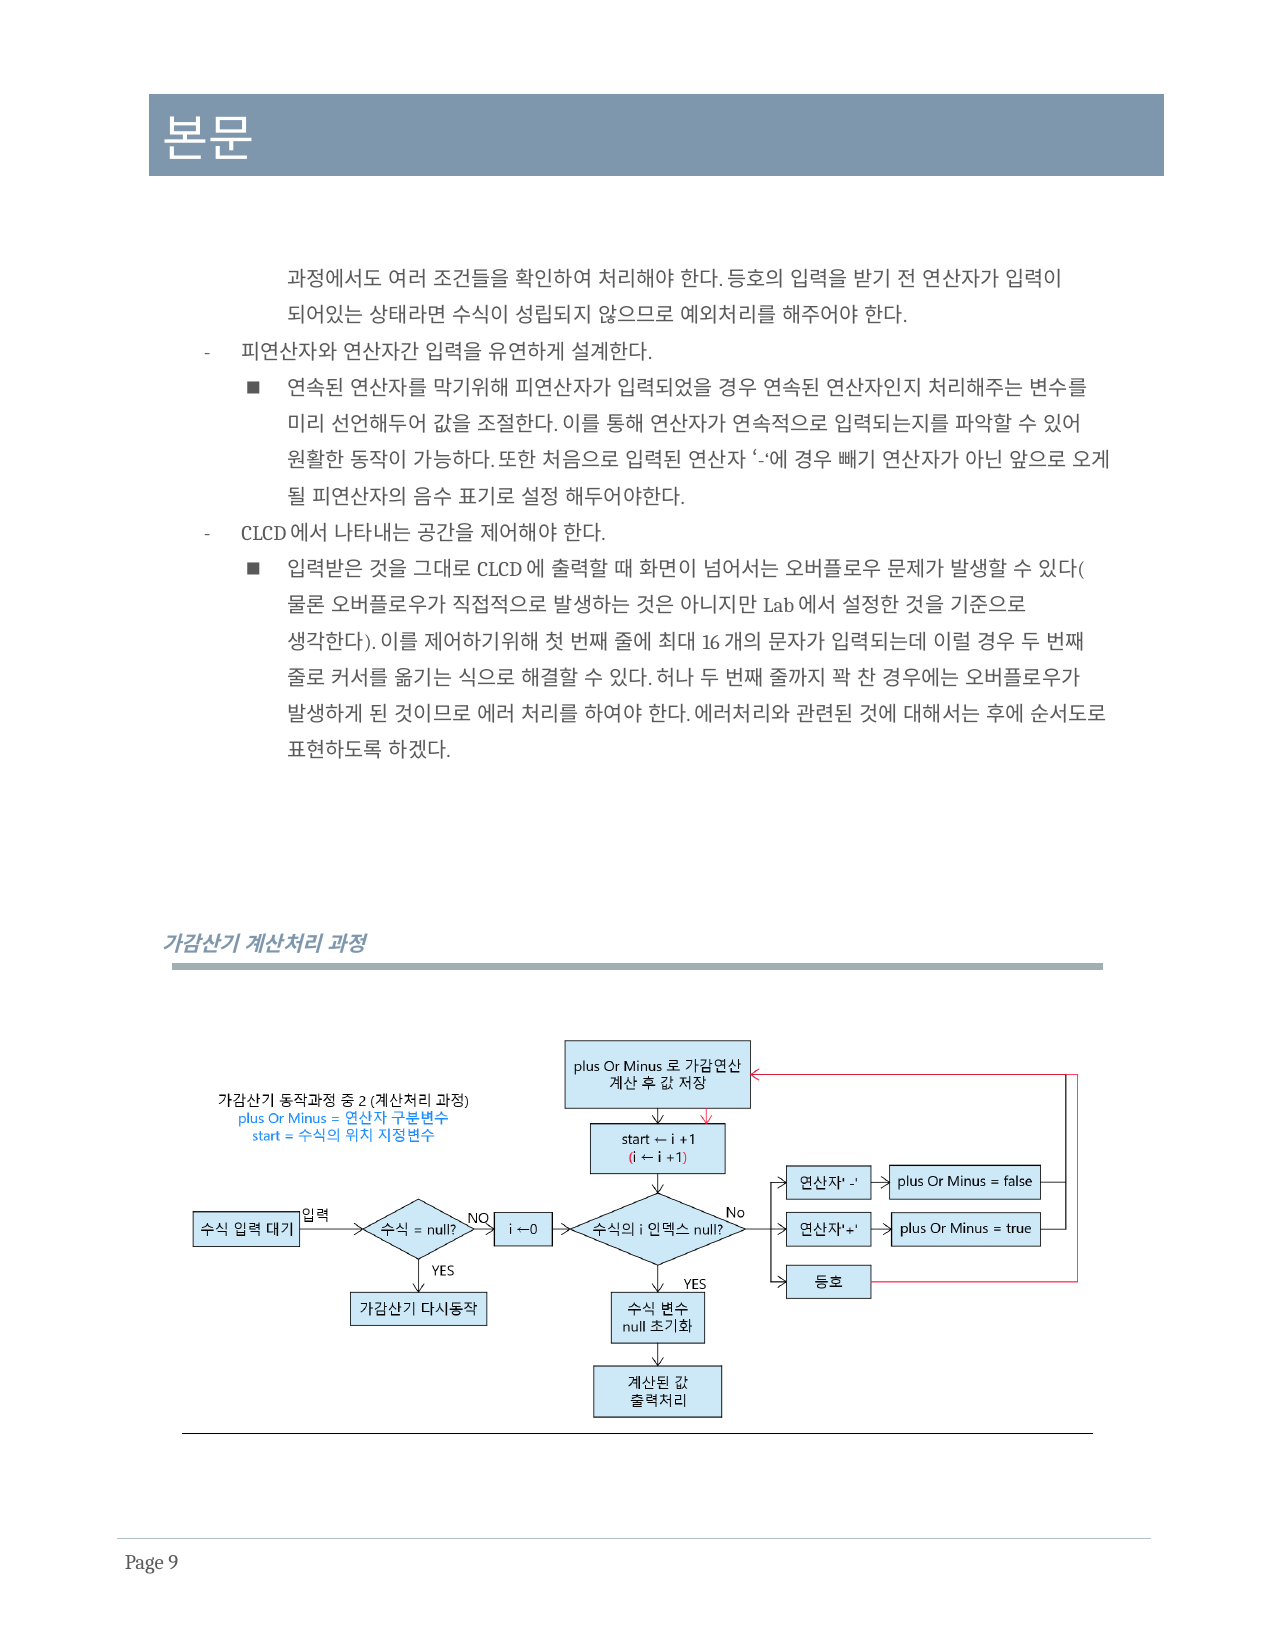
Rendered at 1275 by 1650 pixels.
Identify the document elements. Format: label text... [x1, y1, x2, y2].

list 입력받은 것을 그대로 CLCD에 출력할 때 화면이 넘어서는 오버플로우 문제가 발생할 수 있다(물론 오버플로우가 직접적으로 발생하는 것은 아니지만 Lab에서 설정한 것을 기준으로 생각한다). 이를 제어하기위해 첫 번째 줄에 최대 16개의 문자가 입력되는데 이럴 경우 두 번째 줄로 커서를 옮기는 식으로 해결할 수 있다. 허나 두 번째 줄까지 꽉 찬 경우에는 오버플로우가 발생하게 된 것이므로 에러 처리를 하여야 한다. 에러처리와 관련된 것에 대해서는 후에 순서도로 표현하도록 하겠다. [245, 552, 1113, 764]
list CLCD에서 나타내는 공간을 제어해야 한다. [204, 516, 1113, 546]
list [245, 262, 1113, 329]
table_header [172, 970, 1103, 1434]
list 피연산자와 연산자간 입력을 유연하게 설계한다. [204, 335, 1113, 365]
list 연속된 연산자를 막기위해 피연산자가 입력되었을 경우 연속된 연산자인지 처리해주는 변수를 미리 선언해두어 값을 조절한다. 이를 통해 연산자가 연속적으로 입력되는지를 파악할 수 있어 원활한 동작이 가능하다. 또한 처음으로 입력된 연산자 ‘-‘에 경우 빼기 연산자가 아닌 앞으로 오게 될 피연산자의 음수 표기로 설정 해두어야한다. [245, 371, 1113, 510]
picture [190, 1025, 1085, 1431]
subtitle 가감산기 계산처리 과정 [162, 927, 1113, 957]
